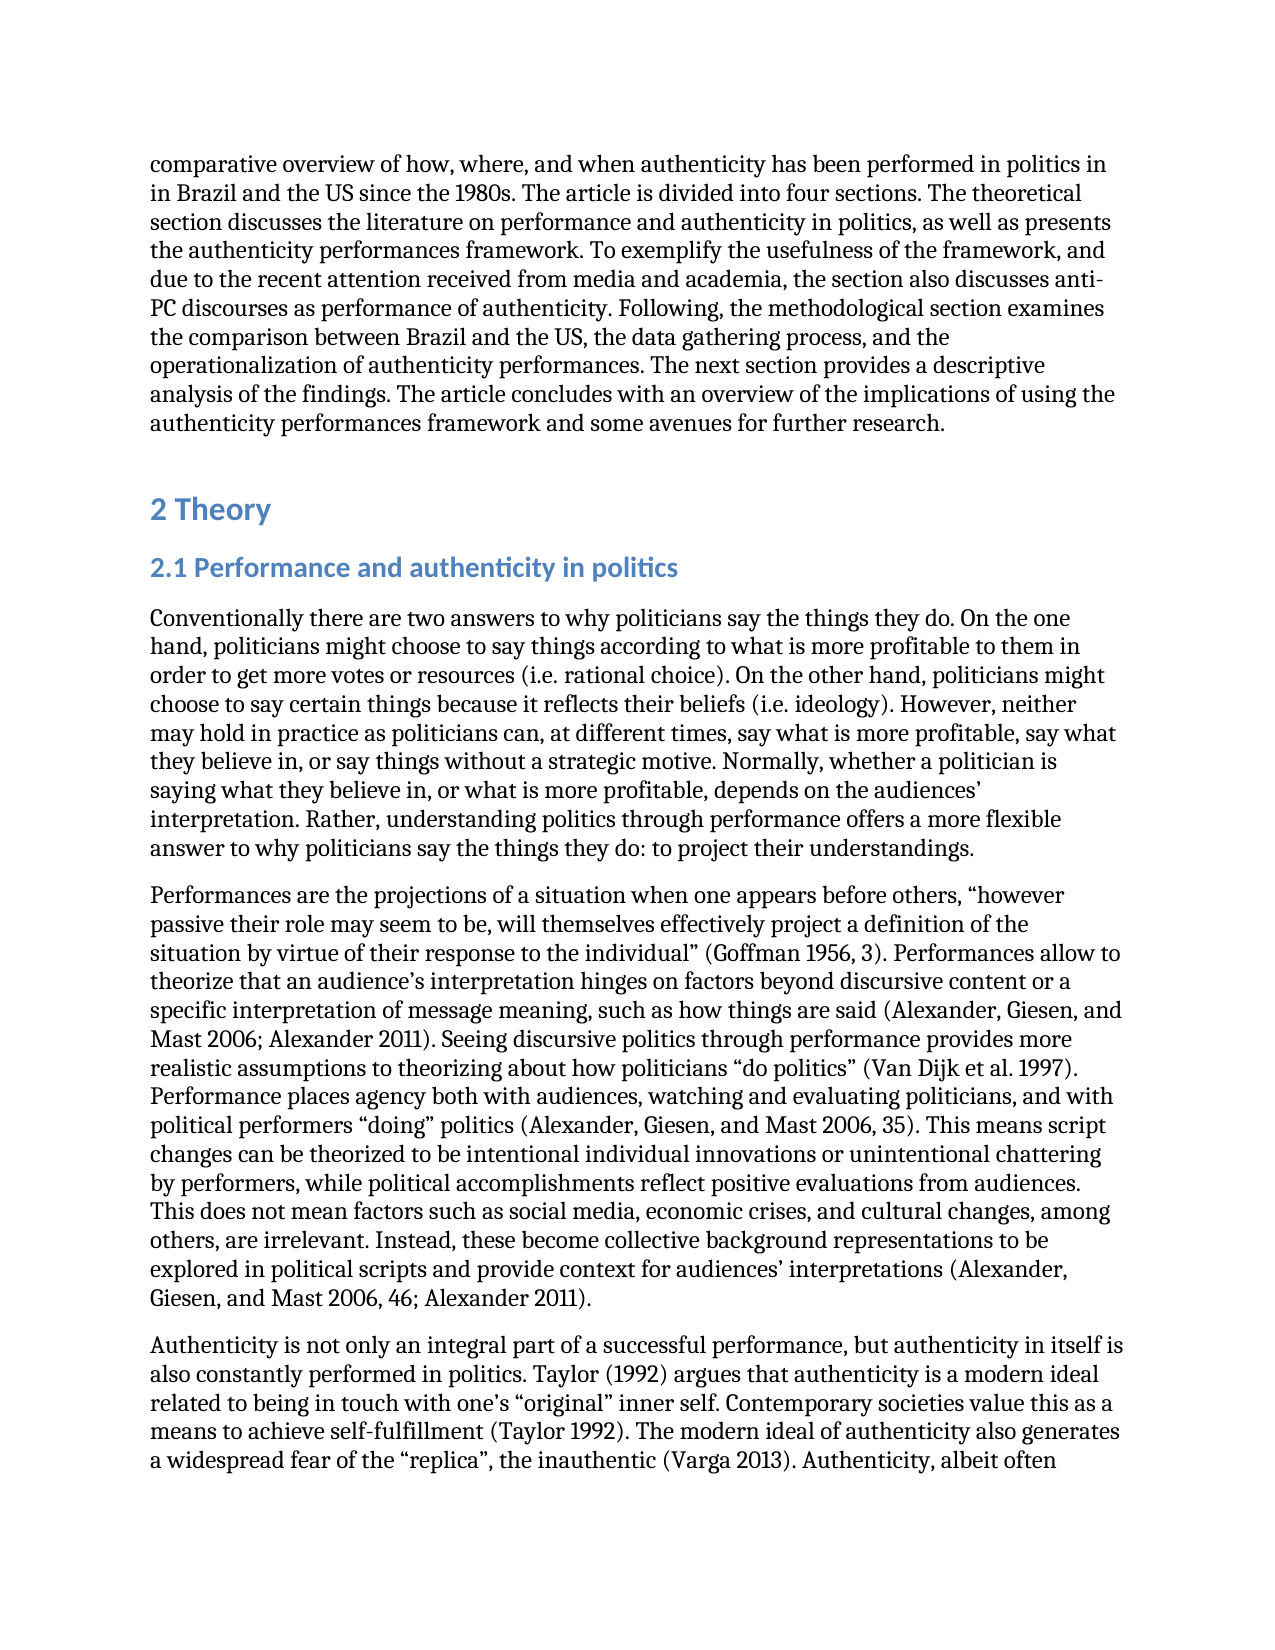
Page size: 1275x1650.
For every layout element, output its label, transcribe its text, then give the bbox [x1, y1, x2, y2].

text Performances are the projections of a situation when one appears before others, “however passive their role may seem to be, will themselves effectively project a definition of the situation by virtue of their response to the individual” (Goffman 1956, 3). Performances allow to theorize that an audience’s interpretation hinges on factors beyond discursive content or a specific interpretation of message meaning, such as how things are said (Alexander, Giesen, and Mast 2006; Alexander 2011). Seeing discursive politics through performance provides more realistic assumptions to theorizing about how politicians “do politics” (Van Dijk et al. 1997). Performance places agency both with audiences, watching and evaluating politicians, and with political performers “doing” politics (Alexander, Giesen, and Mast 2006, 35). This means script changes can be theorized to be intentional individual innovations or unintentional chattering by performers, while political accomplishments reflect positive evaluations from audiences. This does not mean factors such as social media, economic crises, and cultural changes, among others, are irrelevant. Instead, these become collective background representations to be explored in political scripts and provide context for audiences’ interpretations (Alexander, Giesen, and Mast 2006, 46; Alexander 2011). [150, 881, 1125, 1312]
subtitle 2 Theory [150, 487, 1125, 528]
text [150, 150, 1125, 437]
subtitle 2.1 Performance and authenticity in politics [150, 549, 1125, 585]
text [150, 1331, 1125, 1475]
text Conventionally there are two answers to why politicians say the things they do. On the one hand, politicians might choose to say things according to what is more profitable to them in order to get more votes or resources (i.e. rational choice). On the other hand, politicians might choose to say certain things because it reflects their beliefs (i.e. ideology). However, neither may hold in practice as politicians can, at different times, say what is more profitable, say what they believe in, or say things without a strategic motive. Normally, whether a politician is saying what they believe in, or what is more profitable, depends on the audiences’ interpretation. Rather, understanding politics through performance offers a more flexible answer to why politicians say the things they do: to project their understandings. [150, 603, 1125, 862]
